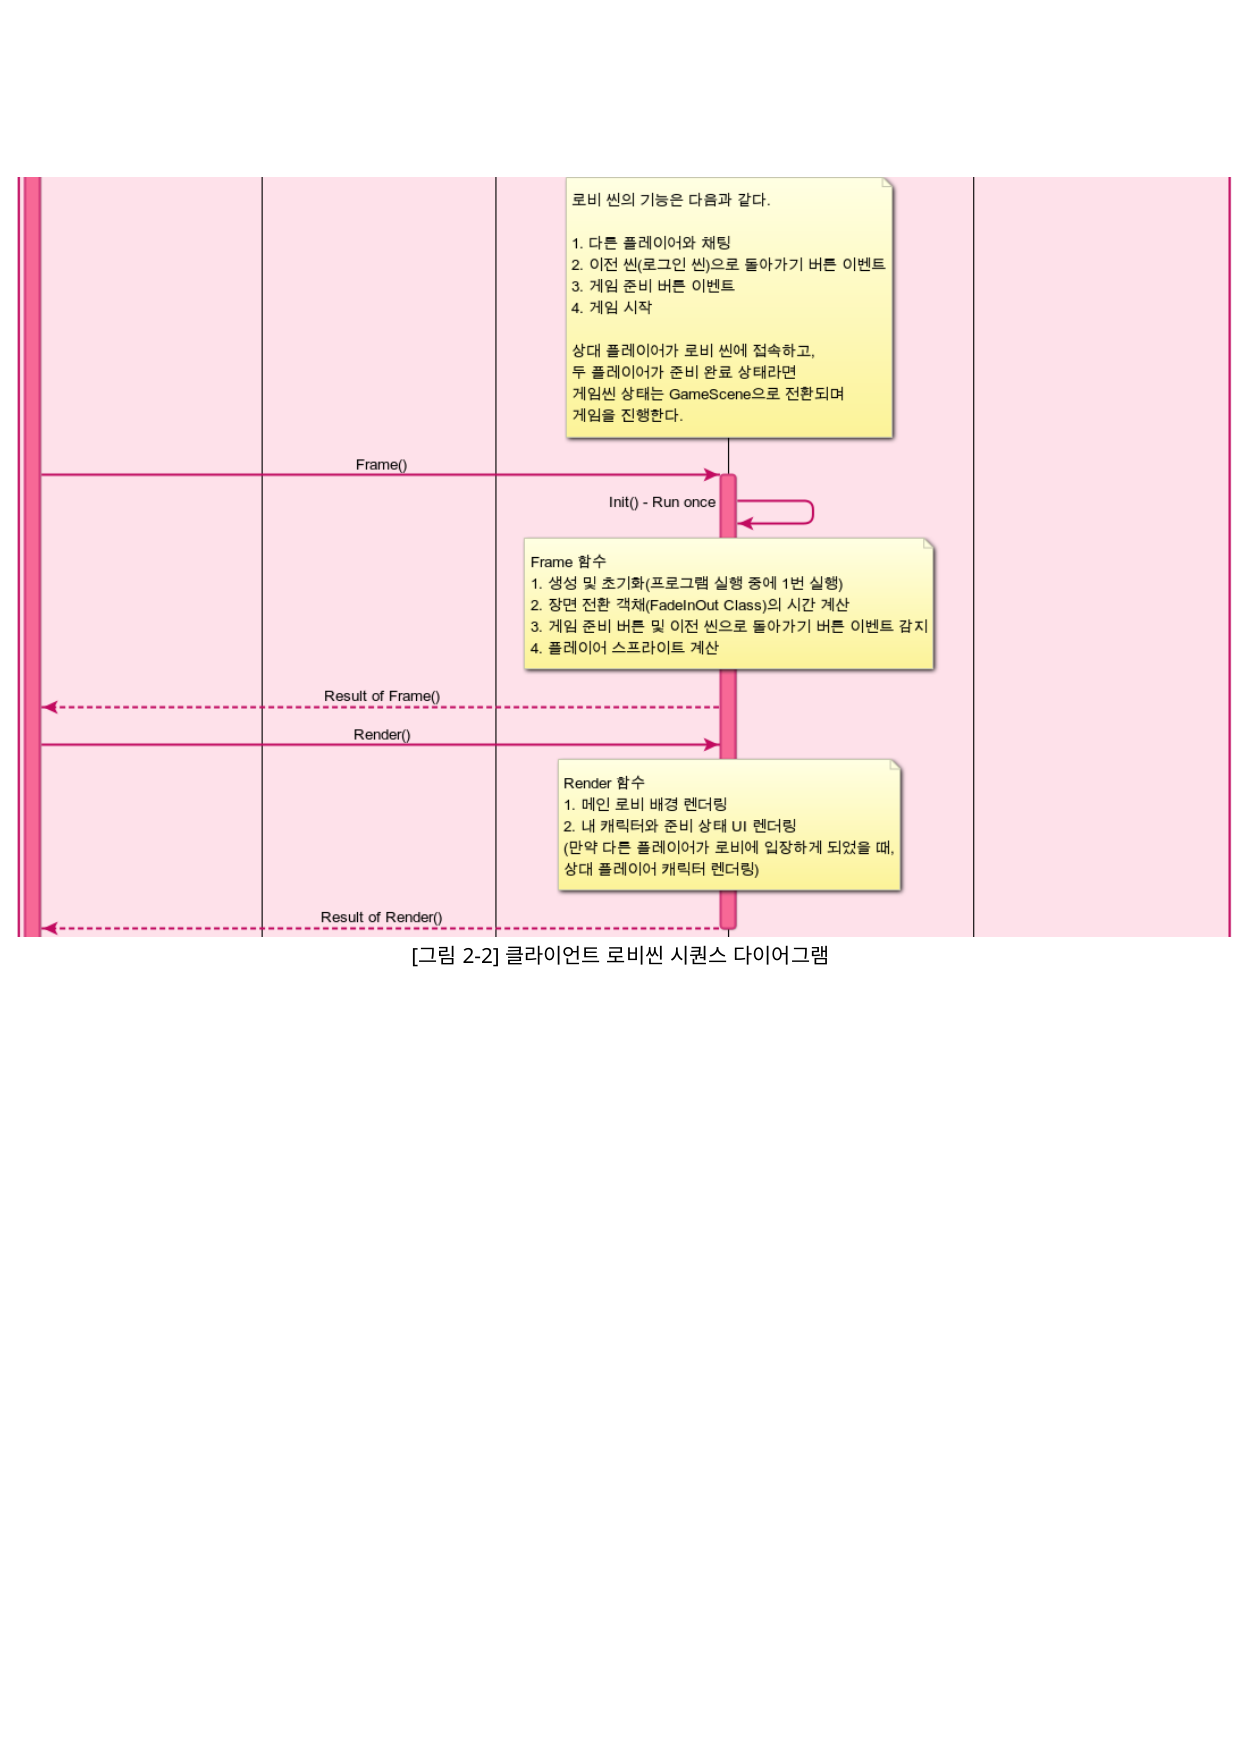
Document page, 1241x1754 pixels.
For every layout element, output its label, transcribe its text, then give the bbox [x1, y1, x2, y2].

text [그림 2-2] 클라이언트 로비씬 시퀀스 다이어그램 [150, 937, 1090, 969]
picture [12, 177, 1240, 937]
